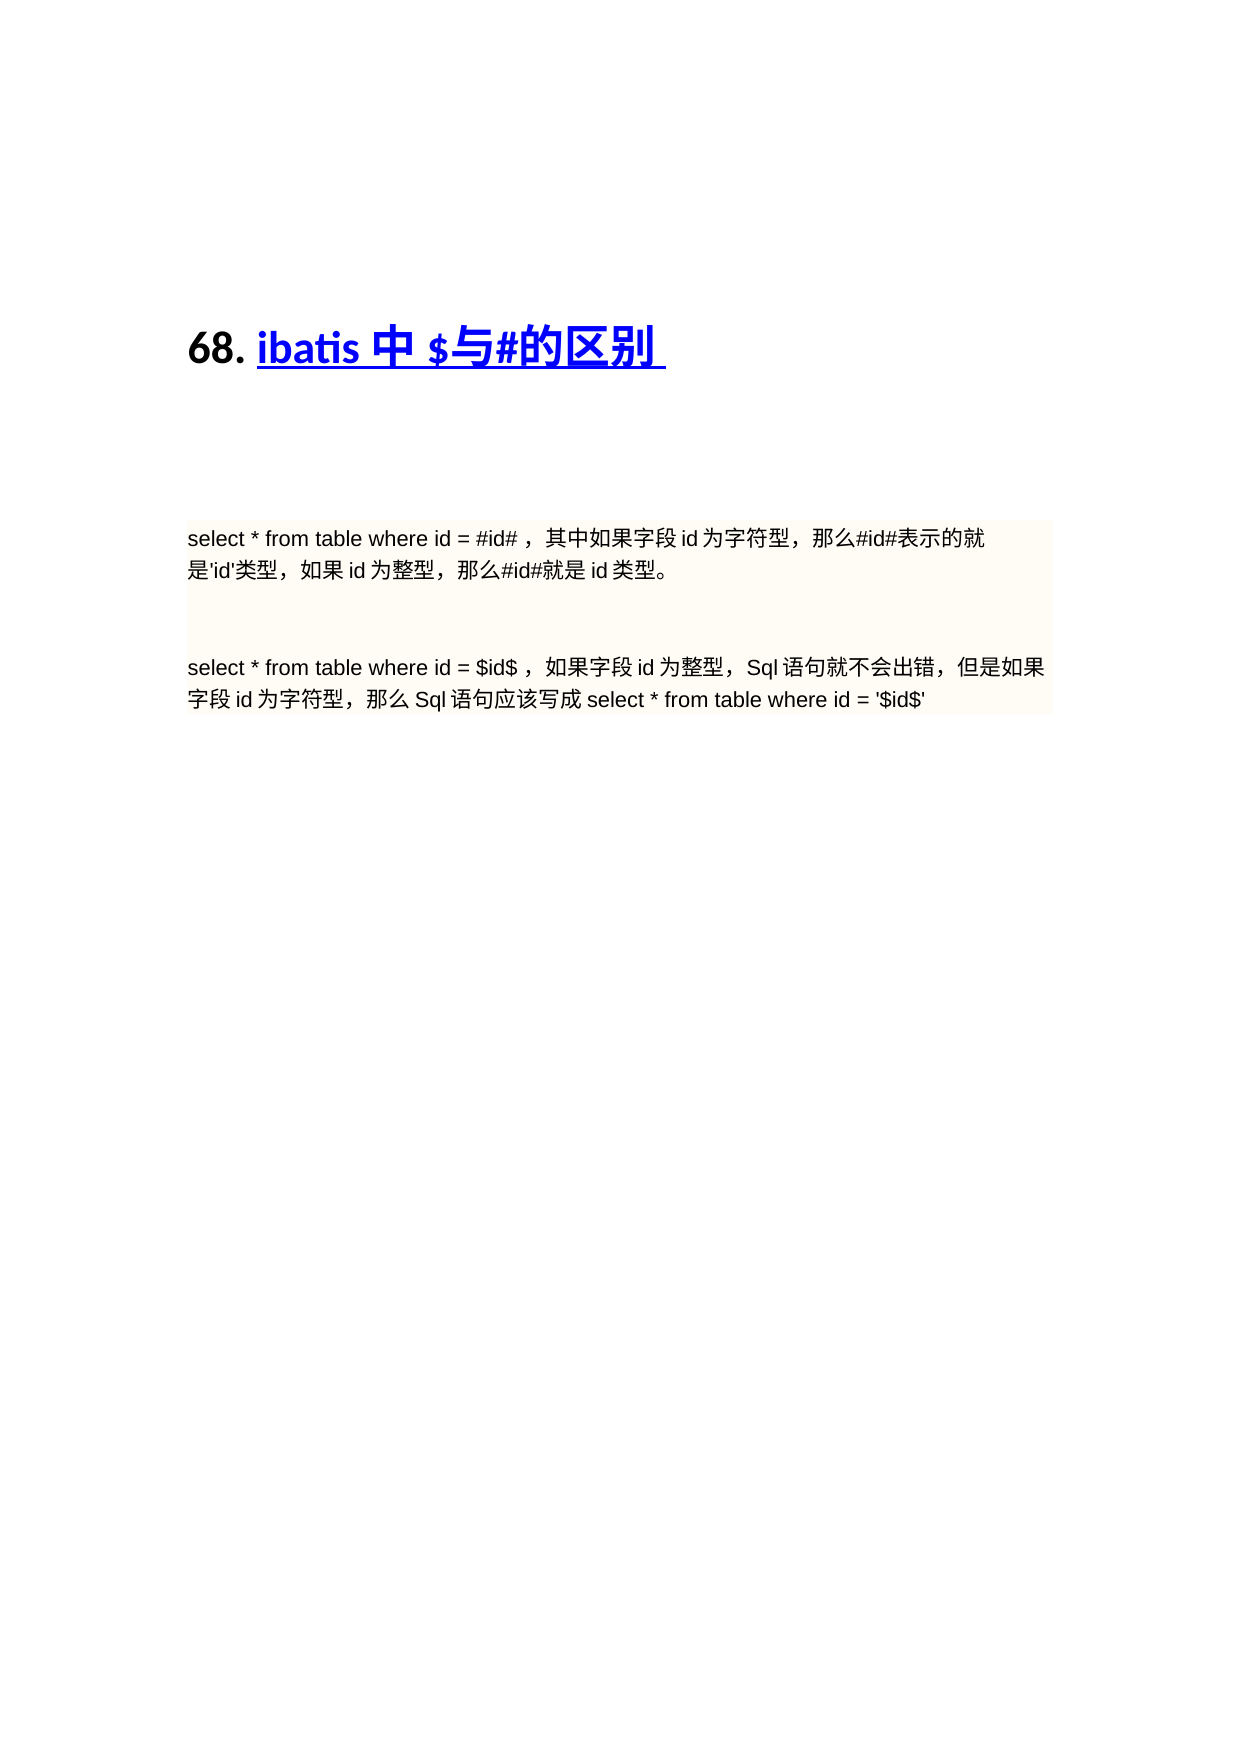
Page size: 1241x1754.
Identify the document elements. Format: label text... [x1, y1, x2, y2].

text select * from table where id = $id$ ，如果字段id为整型，Sql语句就不会出错，但是如果字段id为字符型，那么Sql语句应该写成 select * from table where id = '$id$' [187, 649, 1053, 714]
text select * from table where id = #id# ，其中如果字段id为字符型，那么#id#表示的就是'id'类型，如果id为整型，那么#id#就是id类型。 [187, 520, 1053, 585]
subtitle 68. ibatis 中 $与#的区别 [187, 295, 1053, 392]
